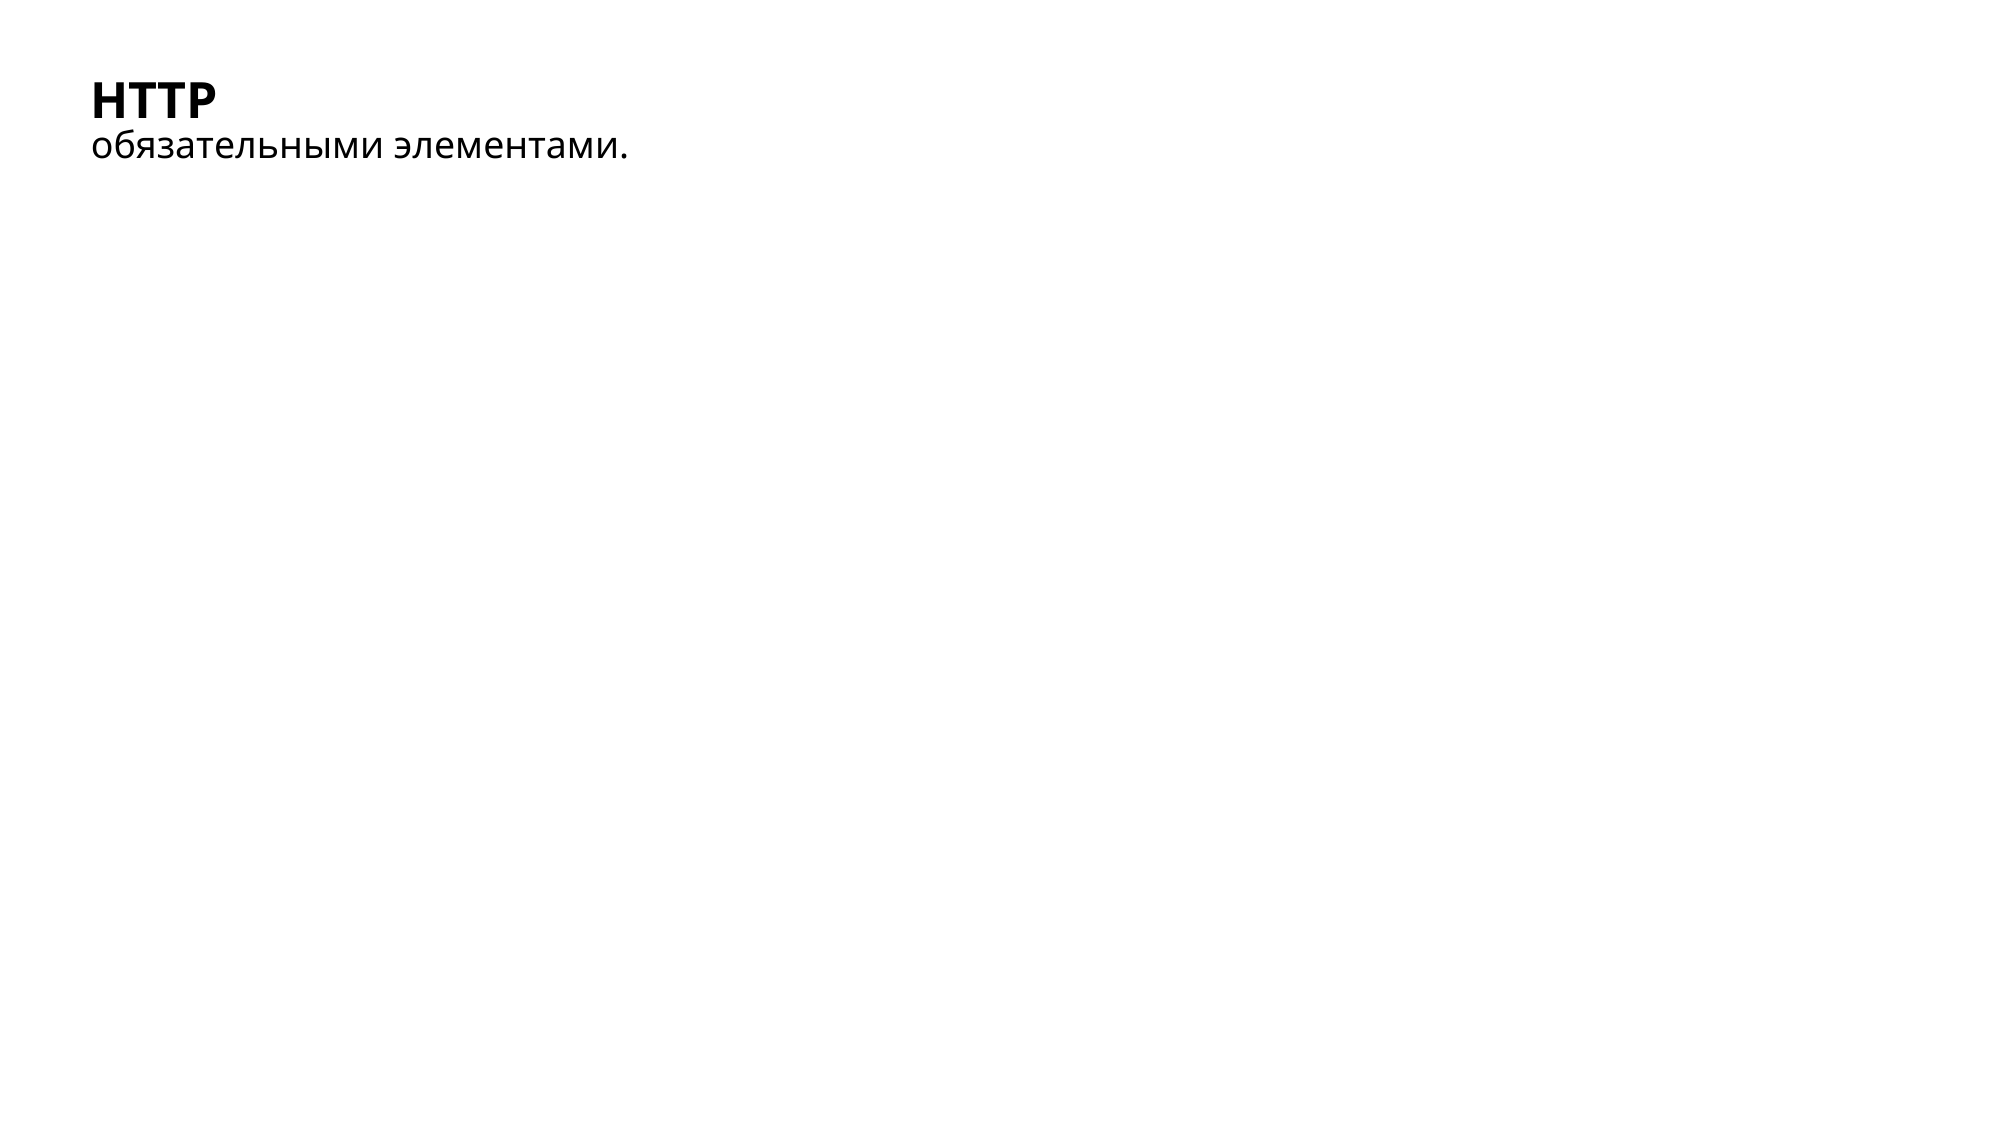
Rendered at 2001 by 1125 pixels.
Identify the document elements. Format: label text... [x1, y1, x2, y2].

text Тело сообщения может отсутствовать, но стартовая строка и заголовок являются обязательными элементами. [91, 119, 1722, 169]
